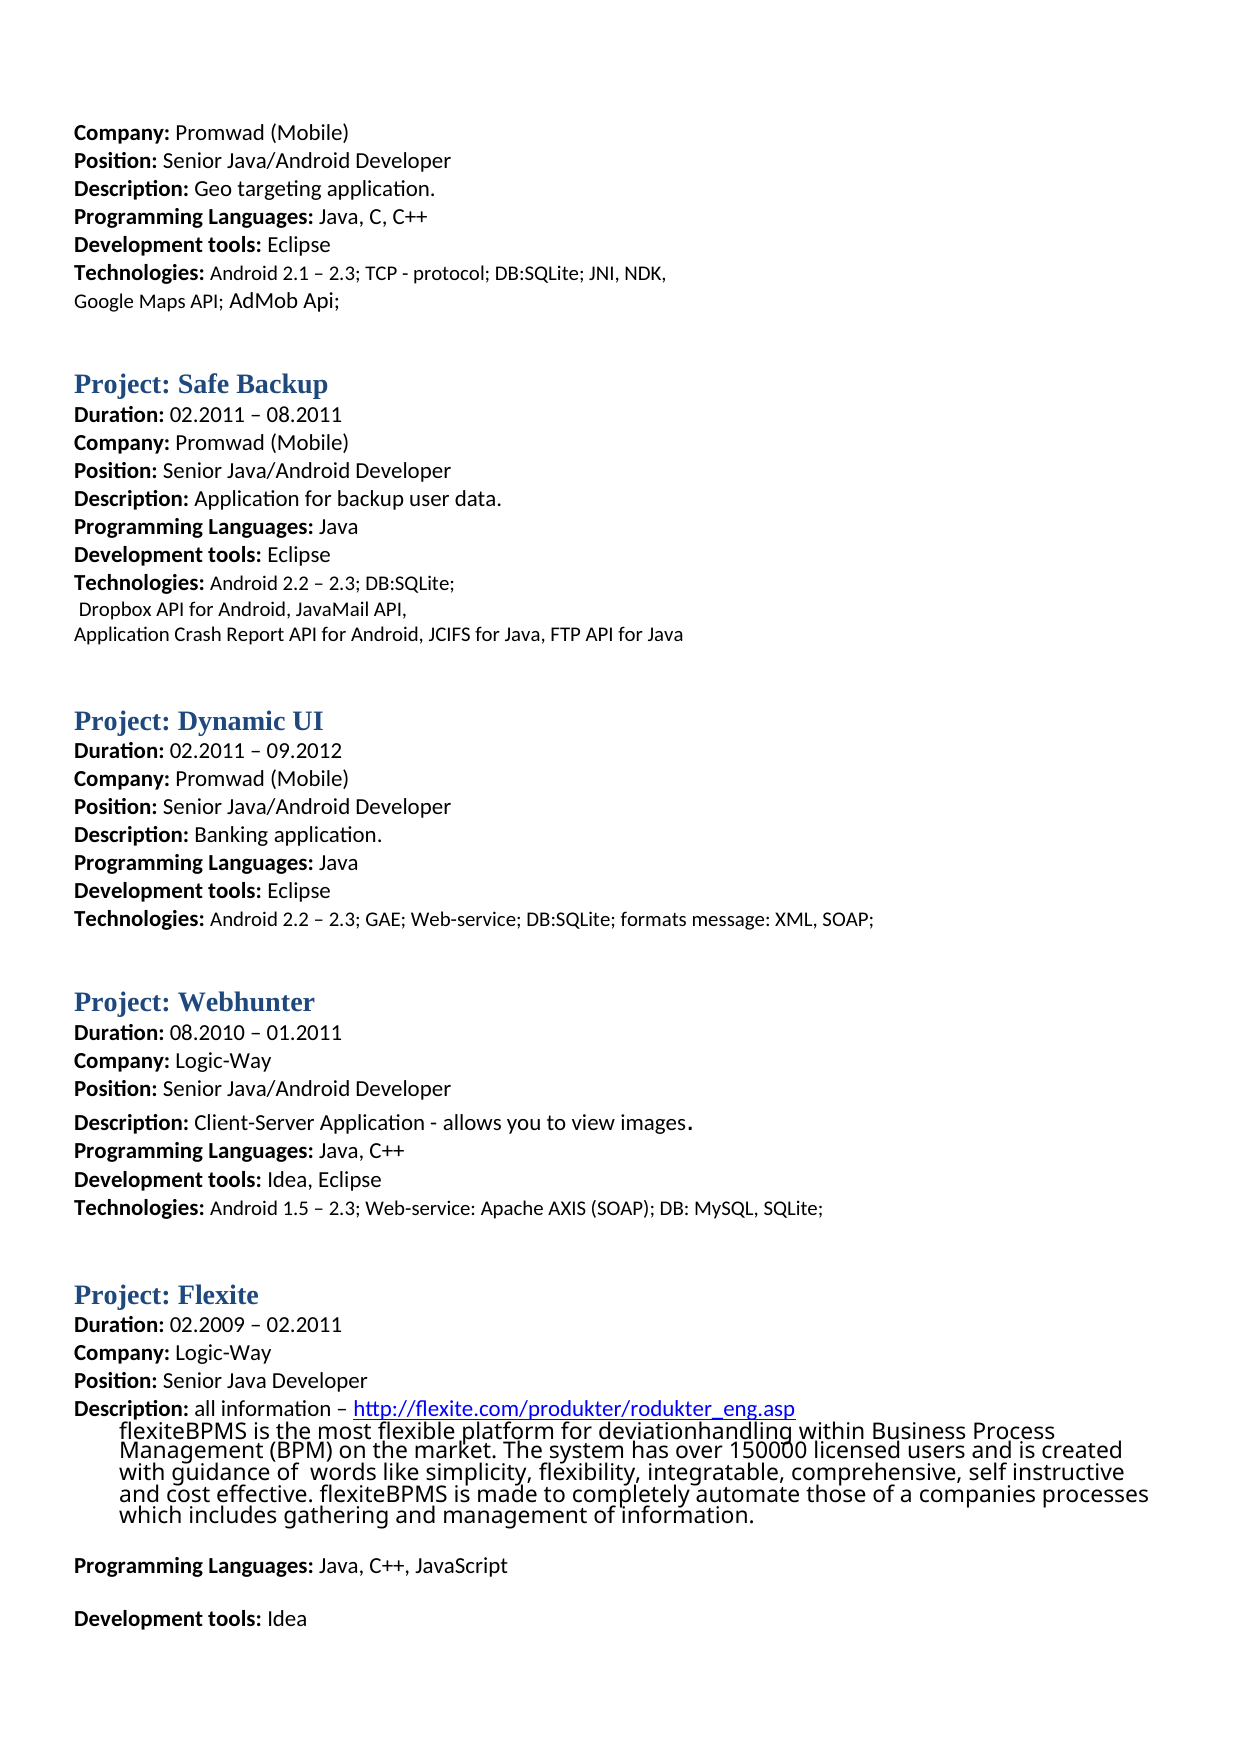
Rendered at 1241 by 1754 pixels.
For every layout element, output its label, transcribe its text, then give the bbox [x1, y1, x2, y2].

list Programming Languages: Java, C++ [74, 1137, 1152, 1165]
list Company: Promwad (Mobile) [74, 764, 1152, 792]
list Technologies: Android 2.2 – 2.3; DB:SQLite; [74, 568, 1152, 596]
list Dropbox API for Android, JavaMail API, [74, 596, 1152, 621]
list Development tools: Eclipse [74, 230, 1152, 258]
list Programming Languages: Java, C, C++ [74, 202, 1152, 230]
list Description: Banking application. [74, 820, 1152, 848]
list Position: Senior Java Developer [74, 1367, 1152, 1394]
list Position: Senior Java/Android Developer [74, 792, 1152, 820]
text flexiteBPMS is the most flexible platform for deviationhandling within Business Process Management (BPM) on the market. The system has over 150000 licensed users and is created with guidance of words like simplicity, flexibility, integratable, comprehensive, self instructive and cost effective. flexiteBPMS is made to completely automate those of a companies processes which includes gathering and management of information. [119, 1423, 1152, 1530]
list Description: Geo targeting application. [74, 174, 1152, 202]
list Duration: 02.2009 – 02.2011 [74, 1311, 1152, 1338]
list Position: Senior Java/Android Developer [74, 146, 1152, 174]
list Programming Languages: Java [74, 512, 1152, 540]
list Technologies: Android 2.1 – 2.3; TCP - protocol; DB:SQLite; JNI, NDK, [74, 258, 1152, 286]
subtitle Project: Dynamic UI [74, 704, 1152, 736]
list Position: Senior Java/Android Developer [74, 456, 1152, 484]
list Duration: 02.2011 – 09.2012 [74, 736, 1152, 764]
list Duration: 08.2010 – 01.2011 [74, 1018, 1152, 1046]
list Development tools: Idea [74, 1604, 1152, 1632]
list Programming Languages: Java [74, 848, 1152, 876]
list Technologies: Android 1.5 – 2.3; Web-service: Apache AXIS (SOAP); DB: MySQL, SQLite; [74, 1193, 1152, 1221]
list Company: Logic-Way [74, 1046, 1152, 1074]
list Development tools: Idea, Eclipse [74, 1165, 1152, 1193]
text Programming Languages: Java, C++, JavaScript [74, 1551, 1152, 1579]
list Position: Senior Java/Android Developer [74, 1074, 1152, 1102]
list Application Crash Report API for Android, JCIFS for Java, FTP API for Java [74, 621, 1152, 647]
subtitle Project: Safe Backup [74, 367, 1152, 400]
list Google Maps API; AdMob Api; [74, 286, 1152, 314]
list Company: Promwad (Mobile) [74, 428, 1152, 456]
list Technologies: Android 2.2 – 2.3; GAE; Web-service; DB:SQLite; formats message: XML, SOAP; [74, 904, 1152, 932]
list Development tools: Eclipse [74, 540, 1152, 568]
list Description: all information – http://flexite.com/produkter/rodukter_eng.asp [74, 1394, 1152, 1423]
list Company: Promwad (Mobile) [74, 118, 1152, 146]
list Duration: 02.2011 – 08.2011 [74, 400, 1152, 428]
subtitle Project: Flexite [74, 1278, 1152, 1311]
list Company: Logic-Way [74, 1338, 1152, 1367]
list Description: Application for backup user data. [74, 484, 1152, 512]
list Development tools: Eclipse [74, 876, 1152, 904]
subtitle Project: Webhunter [74, 985, 1152, 1018]
list Description: Client-Server Application - allows you to view images. [74, 1102, 1152, 1137]
